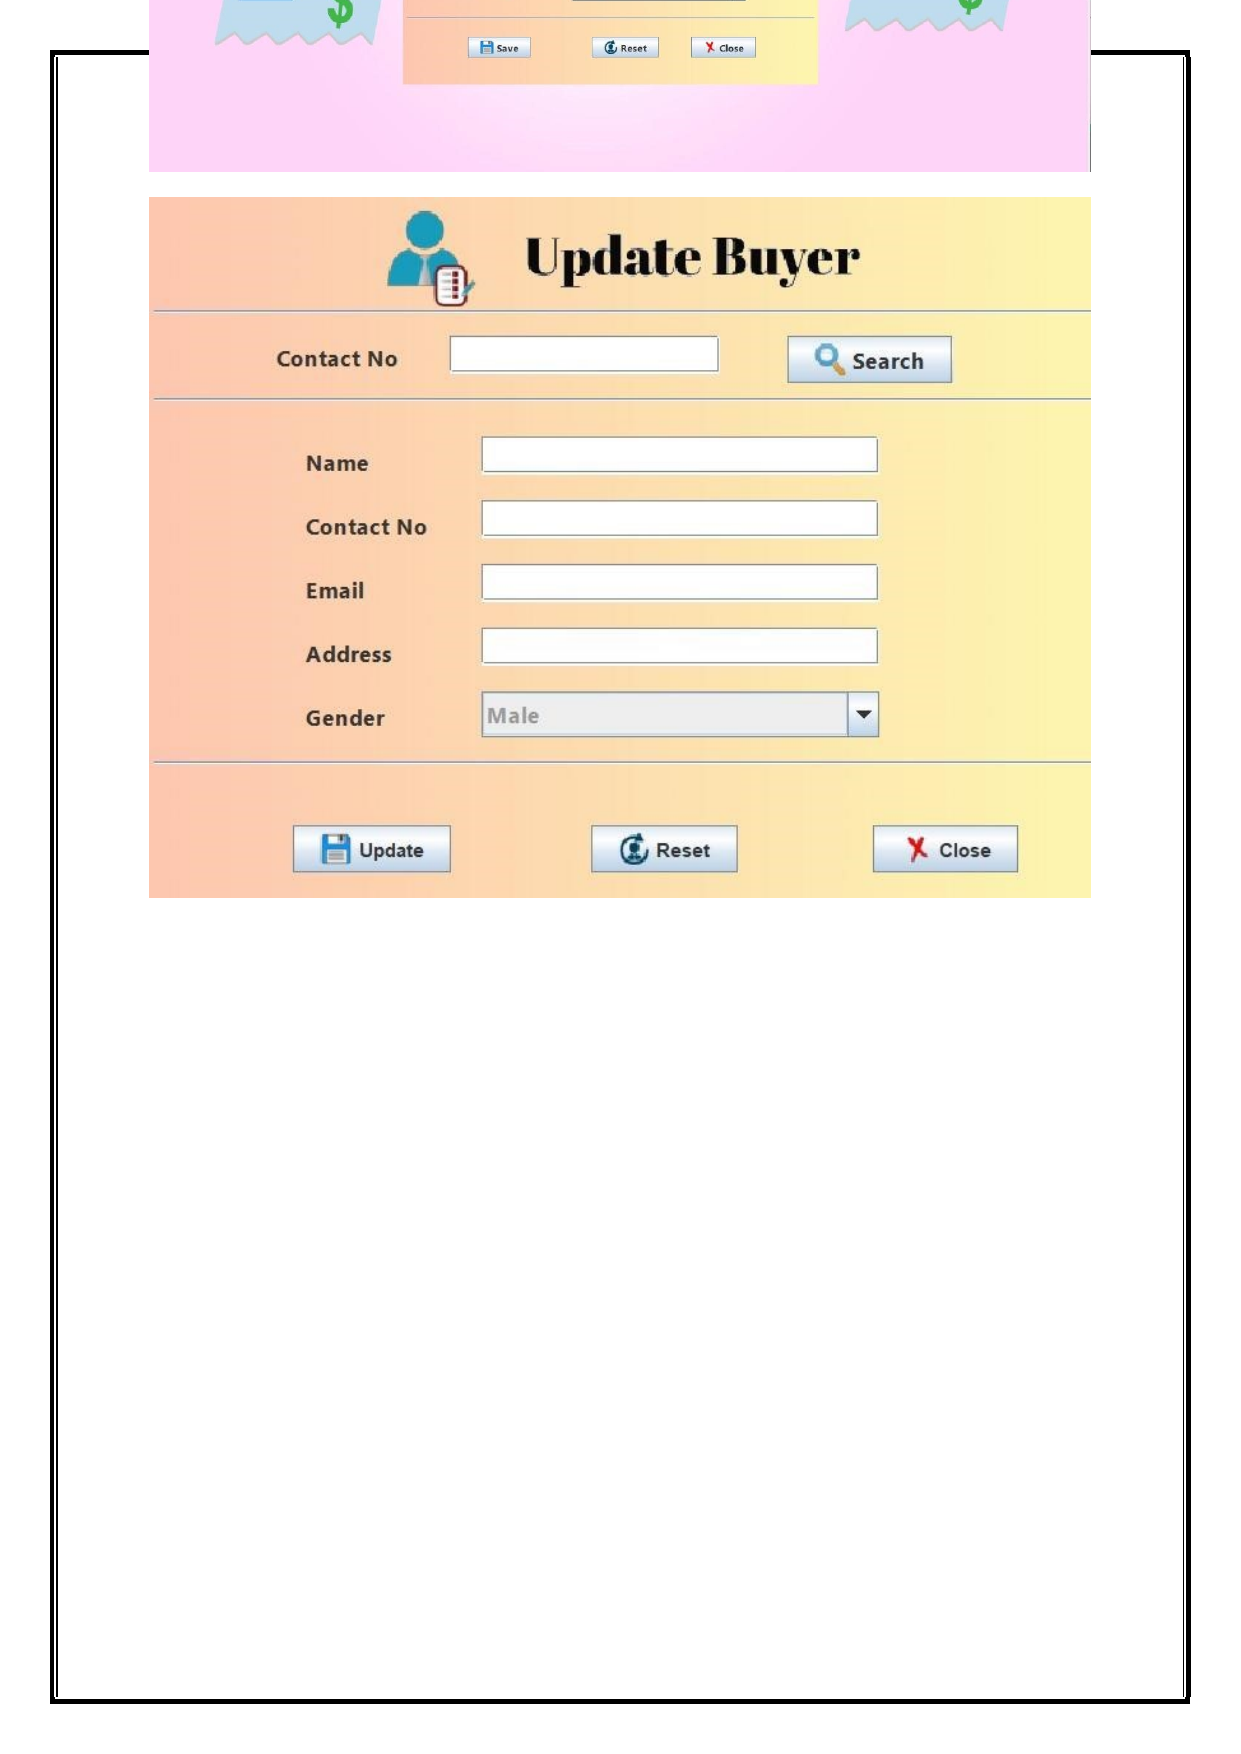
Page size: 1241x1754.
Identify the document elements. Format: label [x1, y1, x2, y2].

picture [149, 0, 1091, 172]
picture [149, 197, 1091, 898]
